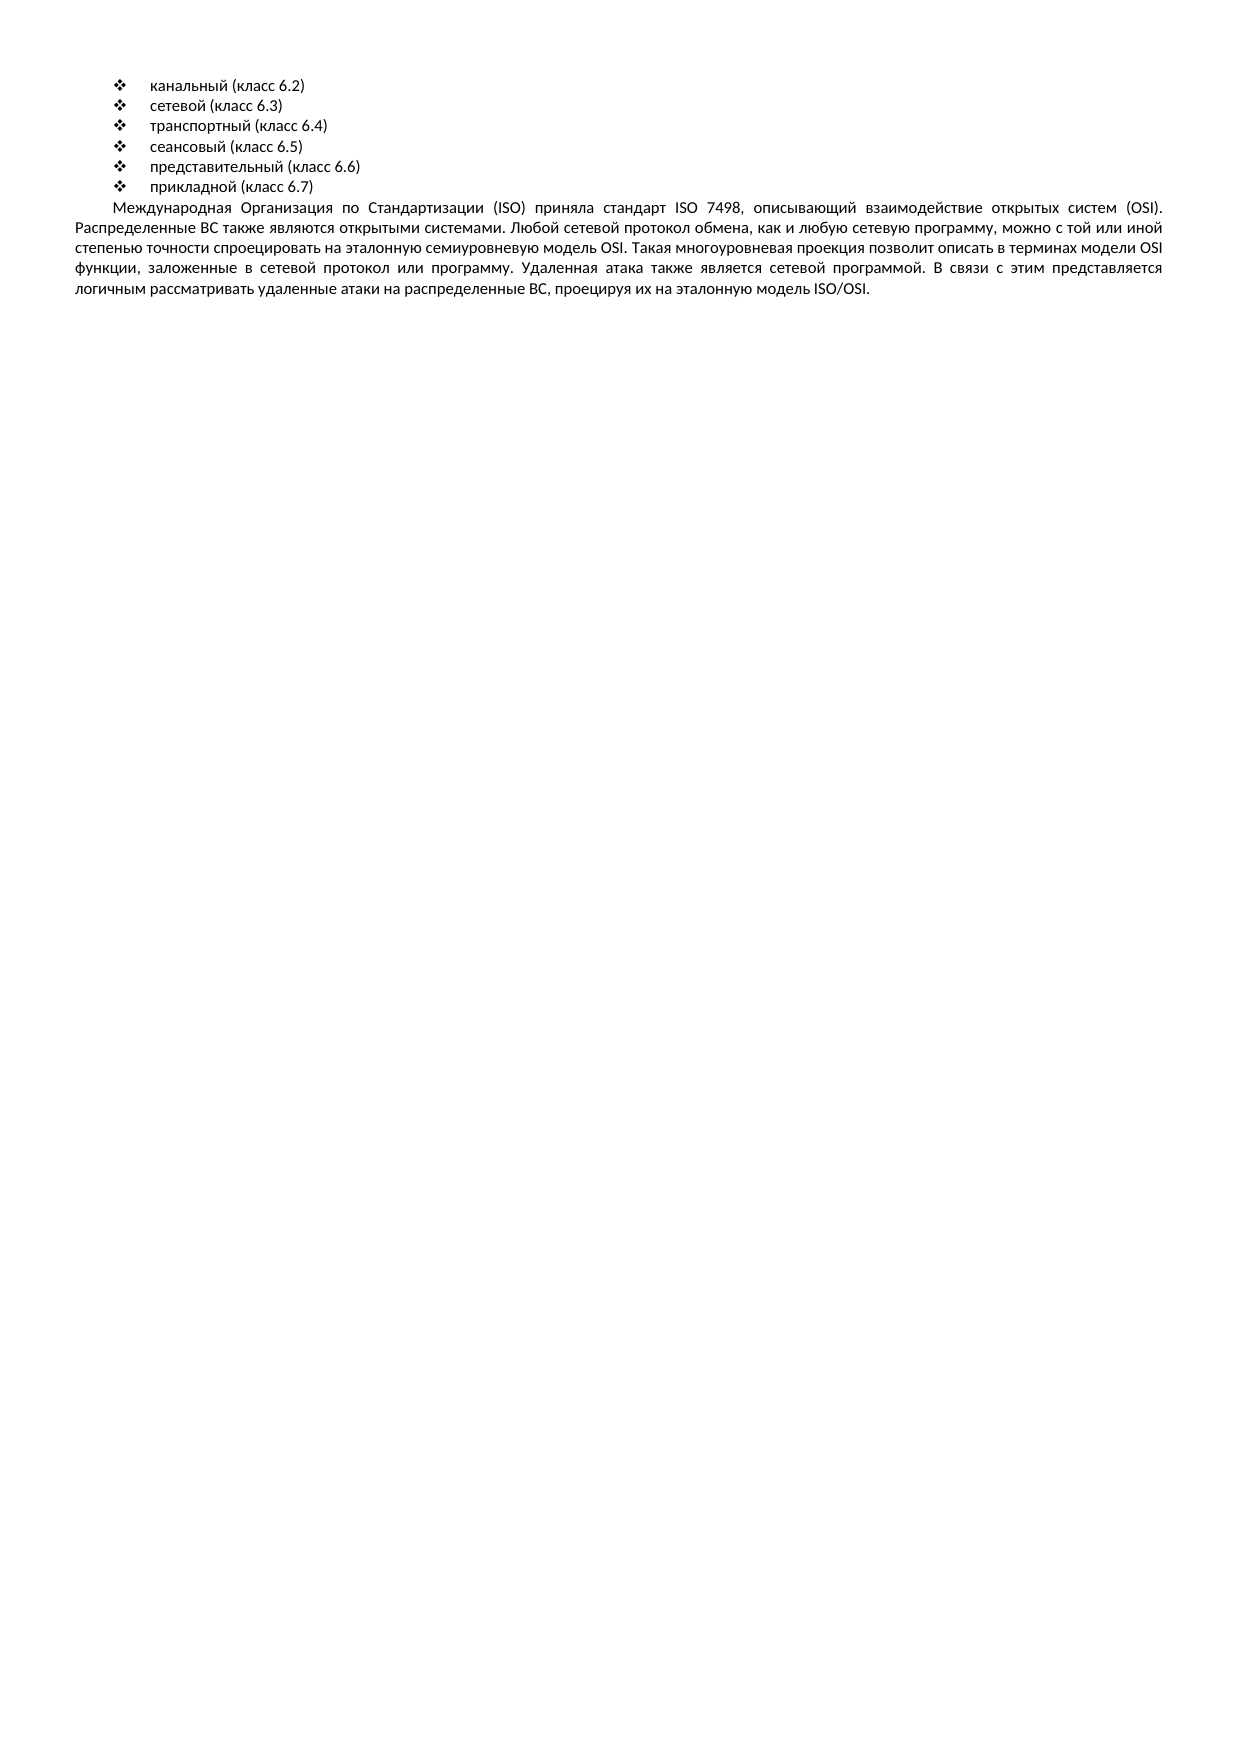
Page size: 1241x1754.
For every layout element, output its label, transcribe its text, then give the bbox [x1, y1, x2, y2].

list прикладной (класс 6.7) [112, 177, 1165, 197]
text Международная Организация по Стандартизации (ISO) приняла стандарт ISO 7498, описывающий взаимодействие открытых систем (OSI). Распределенные ВС также являются открытыми системами. Любой сетевой протокол обмена, как и любую сетевую программу, можно с той или иной степенью точности спроецировать на эталонную семиуровневую модель OSI. Такая многоуровневая проекция позволит описать в терминах модели OSI функции, заложенные в сетевой протокол или программу. Удаленная атака также является сетевой программой. В связи с этим представляется логичным рассматривать удаленные атаки на распределенные ВС, проецируя их на эталонную модель ISO/OSI. [75, 197, 1165, 298]
list представительный (класс 6.6) [112, 156, 1165, 177]
list сеансовый (класс 6.5) [112, 136, 1165, 156]
list сетевой (класс 6.3) [112, 95, 1165, 116]
list транспортный (класс 6.4) [112, 116, 1165, 136]
list канальный (класс 6.2) [112, 75, 1165, 95]
